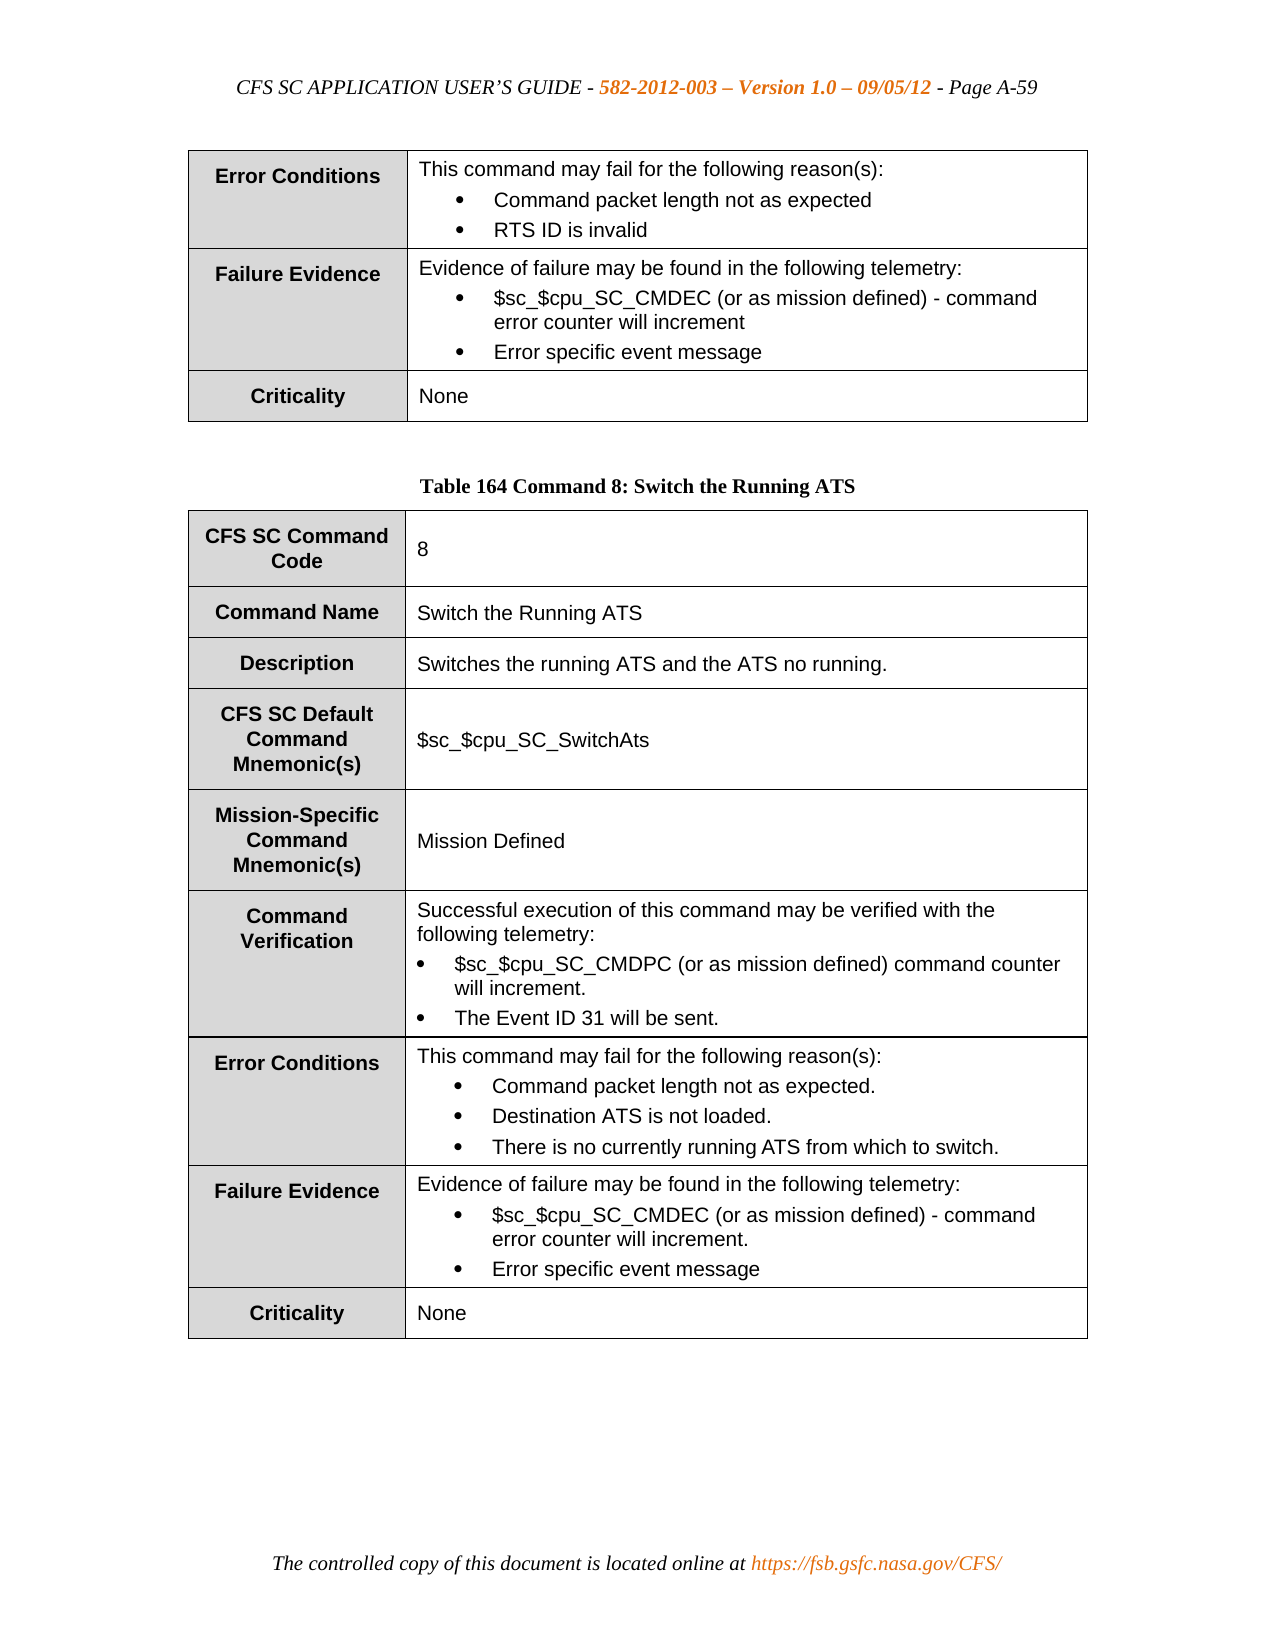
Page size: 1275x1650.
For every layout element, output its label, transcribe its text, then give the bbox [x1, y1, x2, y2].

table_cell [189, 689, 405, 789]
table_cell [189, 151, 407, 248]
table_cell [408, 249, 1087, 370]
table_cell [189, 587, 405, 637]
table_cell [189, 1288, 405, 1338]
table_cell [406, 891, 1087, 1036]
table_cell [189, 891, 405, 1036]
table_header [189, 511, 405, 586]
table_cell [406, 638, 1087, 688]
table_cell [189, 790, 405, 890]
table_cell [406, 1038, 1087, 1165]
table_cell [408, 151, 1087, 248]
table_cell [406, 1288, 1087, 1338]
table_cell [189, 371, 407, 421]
text Table 164 Command 8: Switch the Running ATS [187, 474, 1087, 498]
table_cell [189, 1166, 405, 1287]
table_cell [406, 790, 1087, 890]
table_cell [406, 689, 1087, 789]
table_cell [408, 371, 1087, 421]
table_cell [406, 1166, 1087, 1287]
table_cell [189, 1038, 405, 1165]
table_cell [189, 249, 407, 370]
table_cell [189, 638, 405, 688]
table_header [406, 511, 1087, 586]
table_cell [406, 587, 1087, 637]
